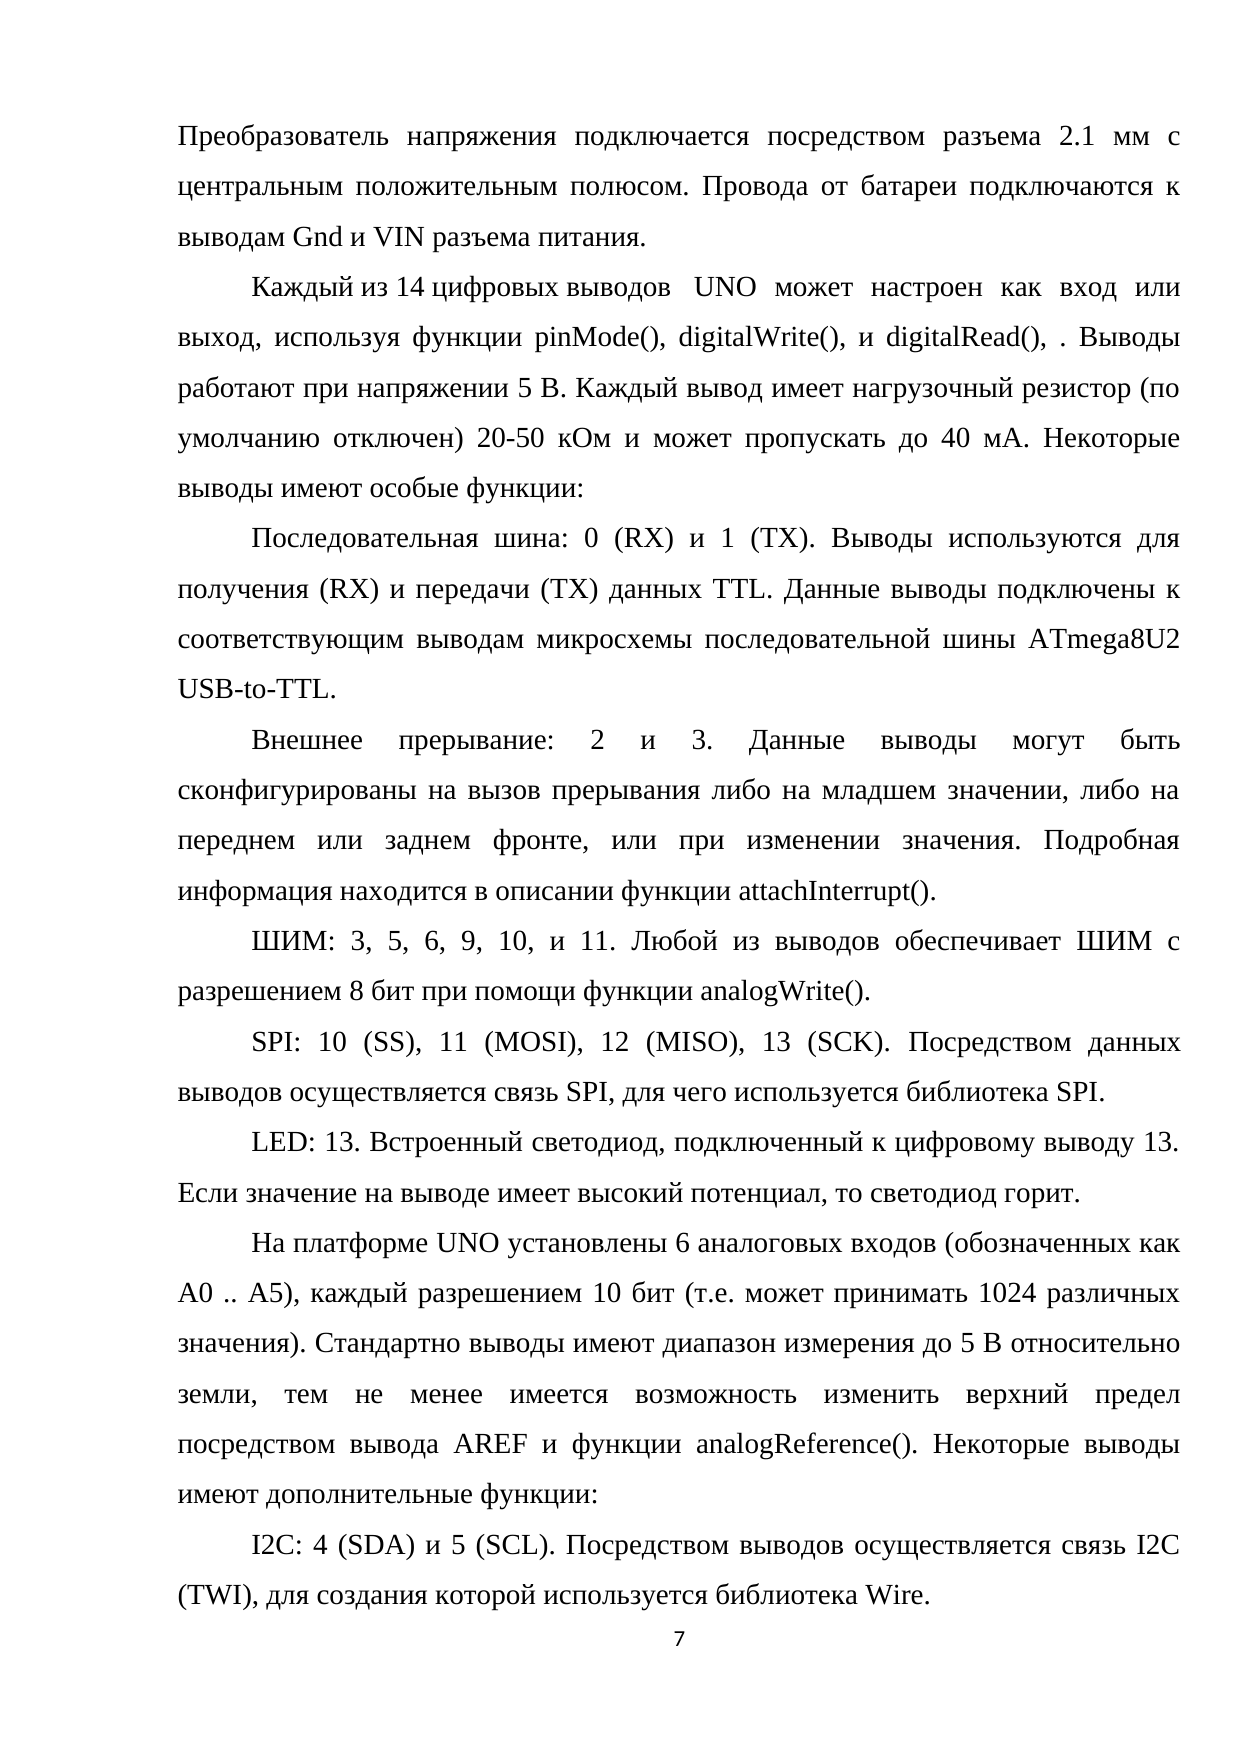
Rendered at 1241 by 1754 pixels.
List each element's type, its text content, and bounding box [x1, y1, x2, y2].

list LED: 13. Встроенный светодиод, подключенный к цифровому выводу 13. Если значение на выводе имеет высокий потенциал, то светодиод горит. [177, 1124, 1181, 1208]
list I2C: 4 (SDA) и 5 (SCL). Посредством выводов осуществляется связь I2C (TWI), для создания которой используется библиотека Wire. [177, 1527, 1181, 1611]
list ШИМ: 3, 5, 6, 9, 10, и 11. Любой из выводов обеспечивает ШИМ с разрешением 8 бит при помощи функции analogWrite(). [177, 923, 1181, 1007]
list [177, 118, 1181, 252]
list SPI: 10 (SS), 11 (MOSI), 12 (MISO), 13 (SCK). Посредством данных выводов осуществляется связь SPI, для чего используется библиотека SPI. [177, 1024, 1181, 1108]
list Внешнее прерывание: 2 и 3. Данные выводы могут быть сконфигурированы на вызов прерывания либо на младшем значении, либо на переднем или заднем фронте, или при изменении значения. Подробная информация находится в описании функции attachInterrupt(). [177, 722, 1181, 906]
list Последовательная шина: 0 (RX) и 1 (TX). Выводы используются для получения (RX) и передачи (TX) данных TTL. Данные выводы подключены к соответствующим выводам микросхемы последовательной шины ATmega8U2 USB-to-TTL. [177, 521, 1181, 705]
list Каждый из 14 цифровых выводов UNO может настроен как вход или выход, используя функции pinMode(), digitalWrite(), и digitalRead(), . Выводы работают при напряжении 5 В. Каждый вывод имеет нагрузочный резистор (по умолчанию отключен) 20-50 кОм и может пропускать до 40 мА. Некоторые выводы имеют особые функции: [177, 269, 1181, 504]
list На платформе UNO установлены 6 аналоговых входов (обозначенных как A0 .. A5), каждый разрешением 10 бит (т.е. может принимать 1024 различных значения). Стандартно выводы имеют диапазон измерения до 5 В относительно земли, тем не менее имеется возможность изменить верхний предел посредством вывода AREF и функции analogReference(). Некоторые выводы имеют дополнительные функции: [177, 1225, 1181, 1510]
